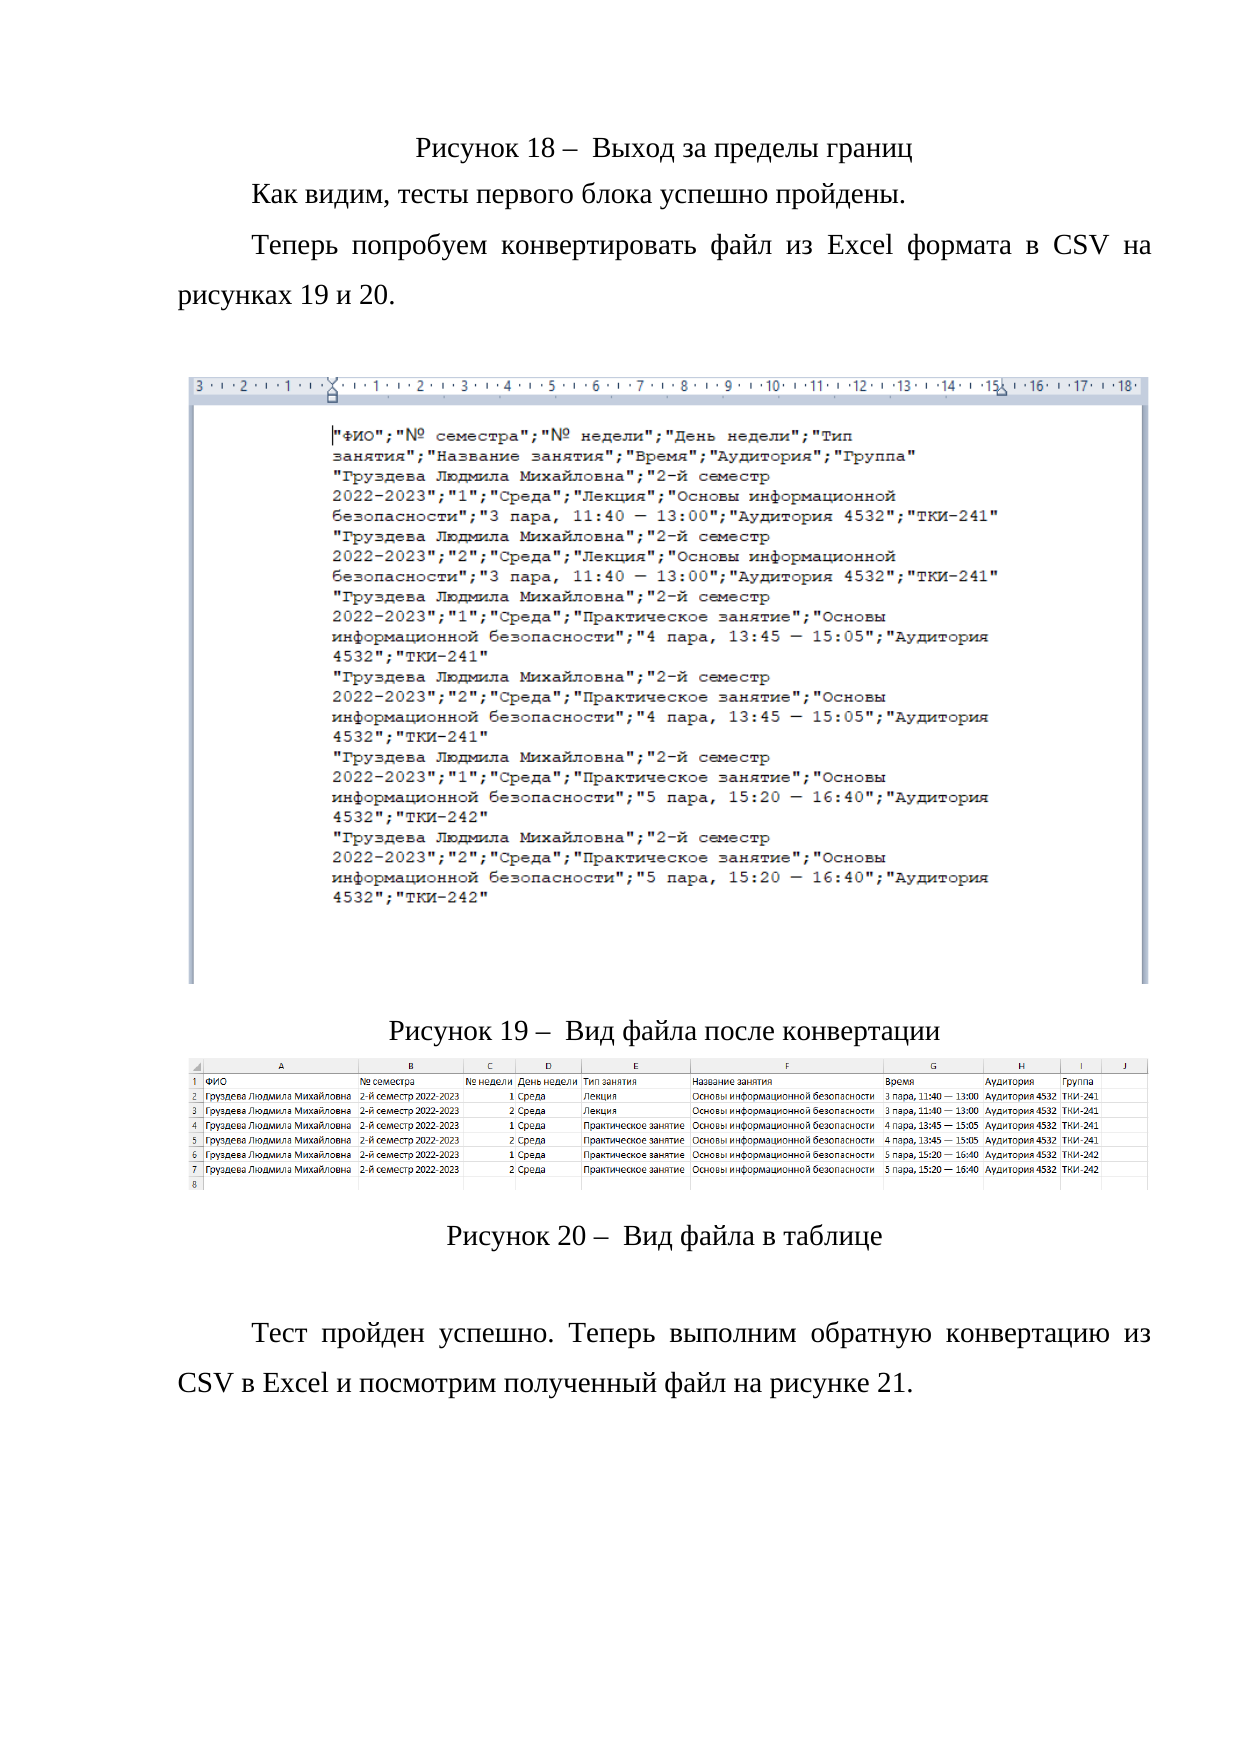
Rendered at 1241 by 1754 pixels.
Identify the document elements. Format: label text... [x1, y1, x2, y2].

table_cell Вид файла в таблице [177, 1206, 1152, 1264]
text Как видим, тесты первого блока успешно пройдены. [177, 177, 1152, 210]
text Тест пройден успешно. Теперь выполним обратную конвертацию из CSV в Excel и посмотрим полученный файл на рисунке 21. [177, 1315, 1152, 1399]
picture [188, 1058, 1149, 1190]
table_cell [177, 1059, 1152, 1206]
table_cell Вид файла после конвертации [177, 1000, 1152, 1059]
table_header [177, 378, 1152, 1000]
text Теперь попробуем конвертировать файл из Excel формата в CSV на рисунках 19 и 20. [177, 227, 1152, 311]
picture [188, 377, 1149, 984]
table_cell Выход за пределы границ [177, 118, 1151, 177]
